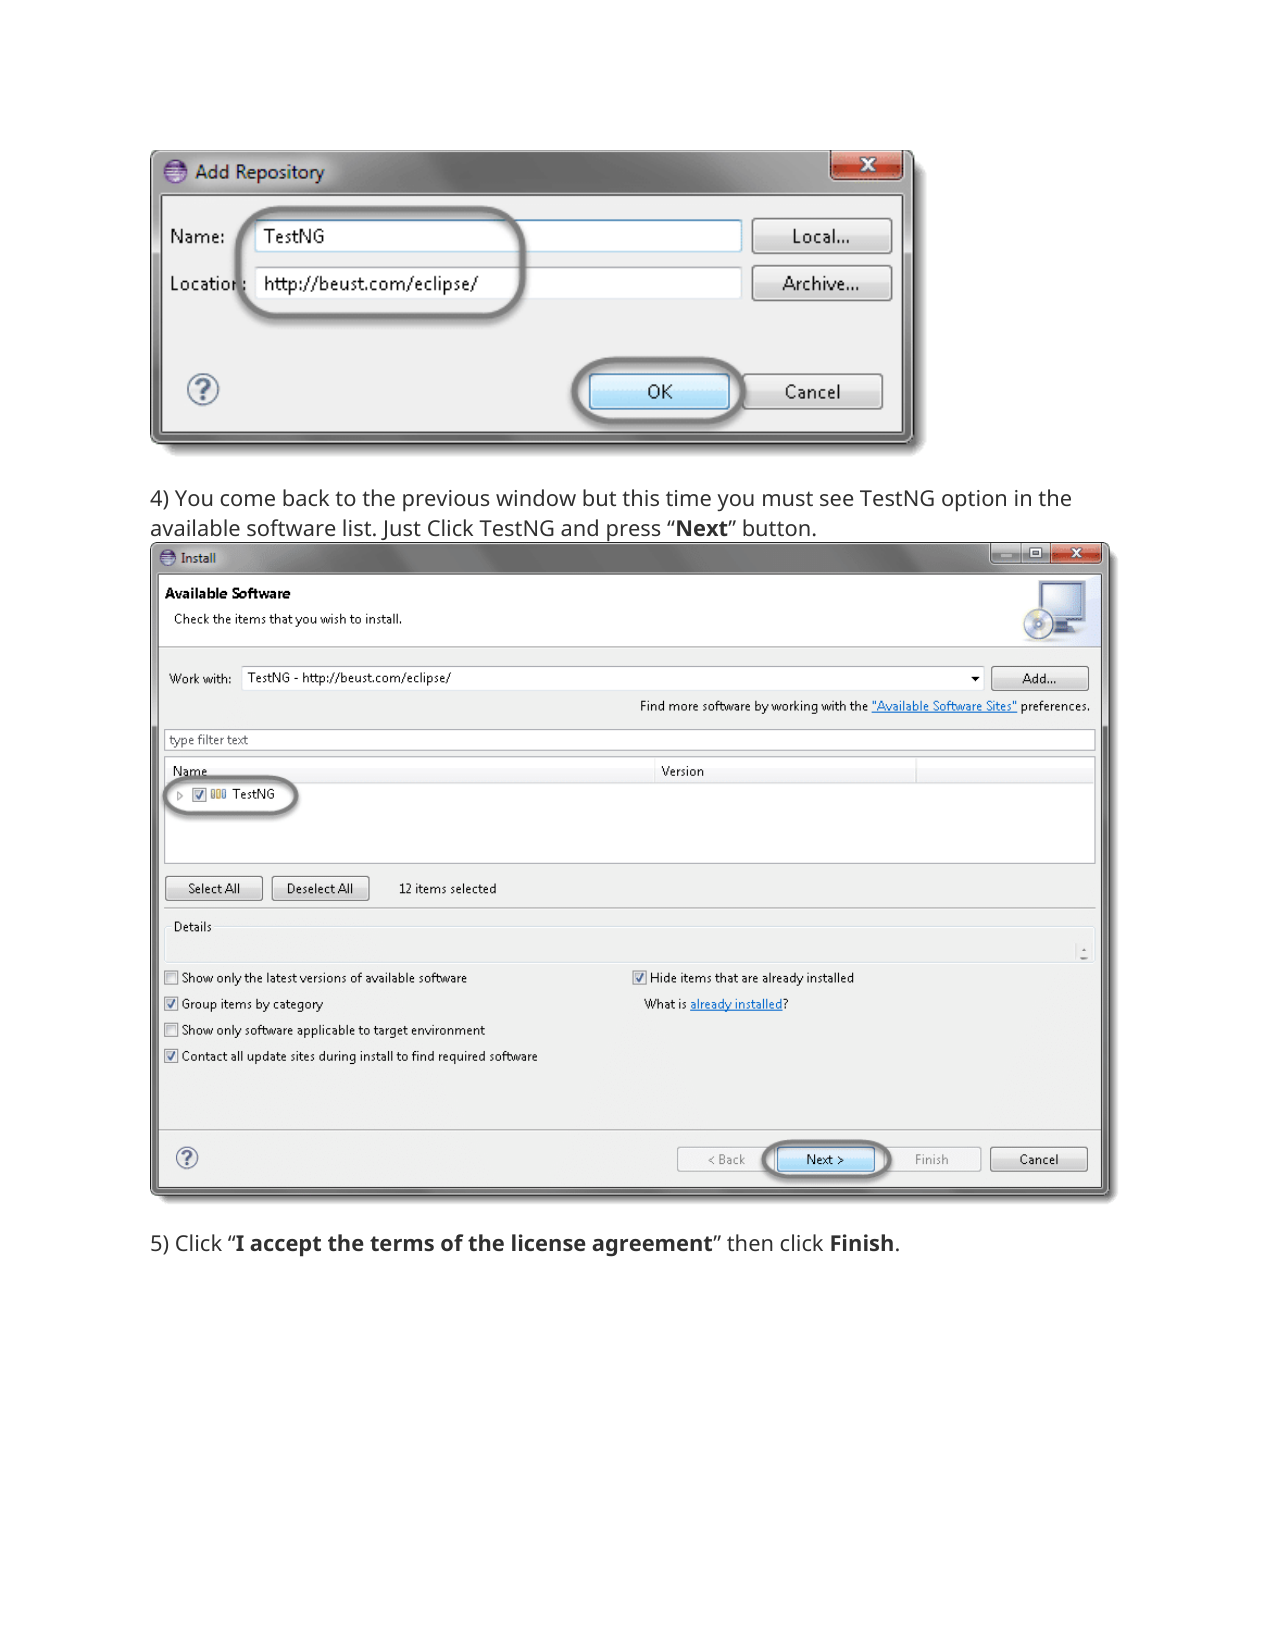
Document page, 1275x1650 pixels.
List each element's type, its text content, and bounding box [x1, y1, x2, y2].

text 5) Click “I accept the terms of the license agreement” then click Finish. [150, 1227, 1125, 1257]
picture [150, 542, 1125, 1212]
picture [150, 150, 938, 468]
text 4) You come back to the previous window but this time you must see TestNG option in the available software list. Just Click TestNG and press “Next” button. [150, 483, 1125, 542]
